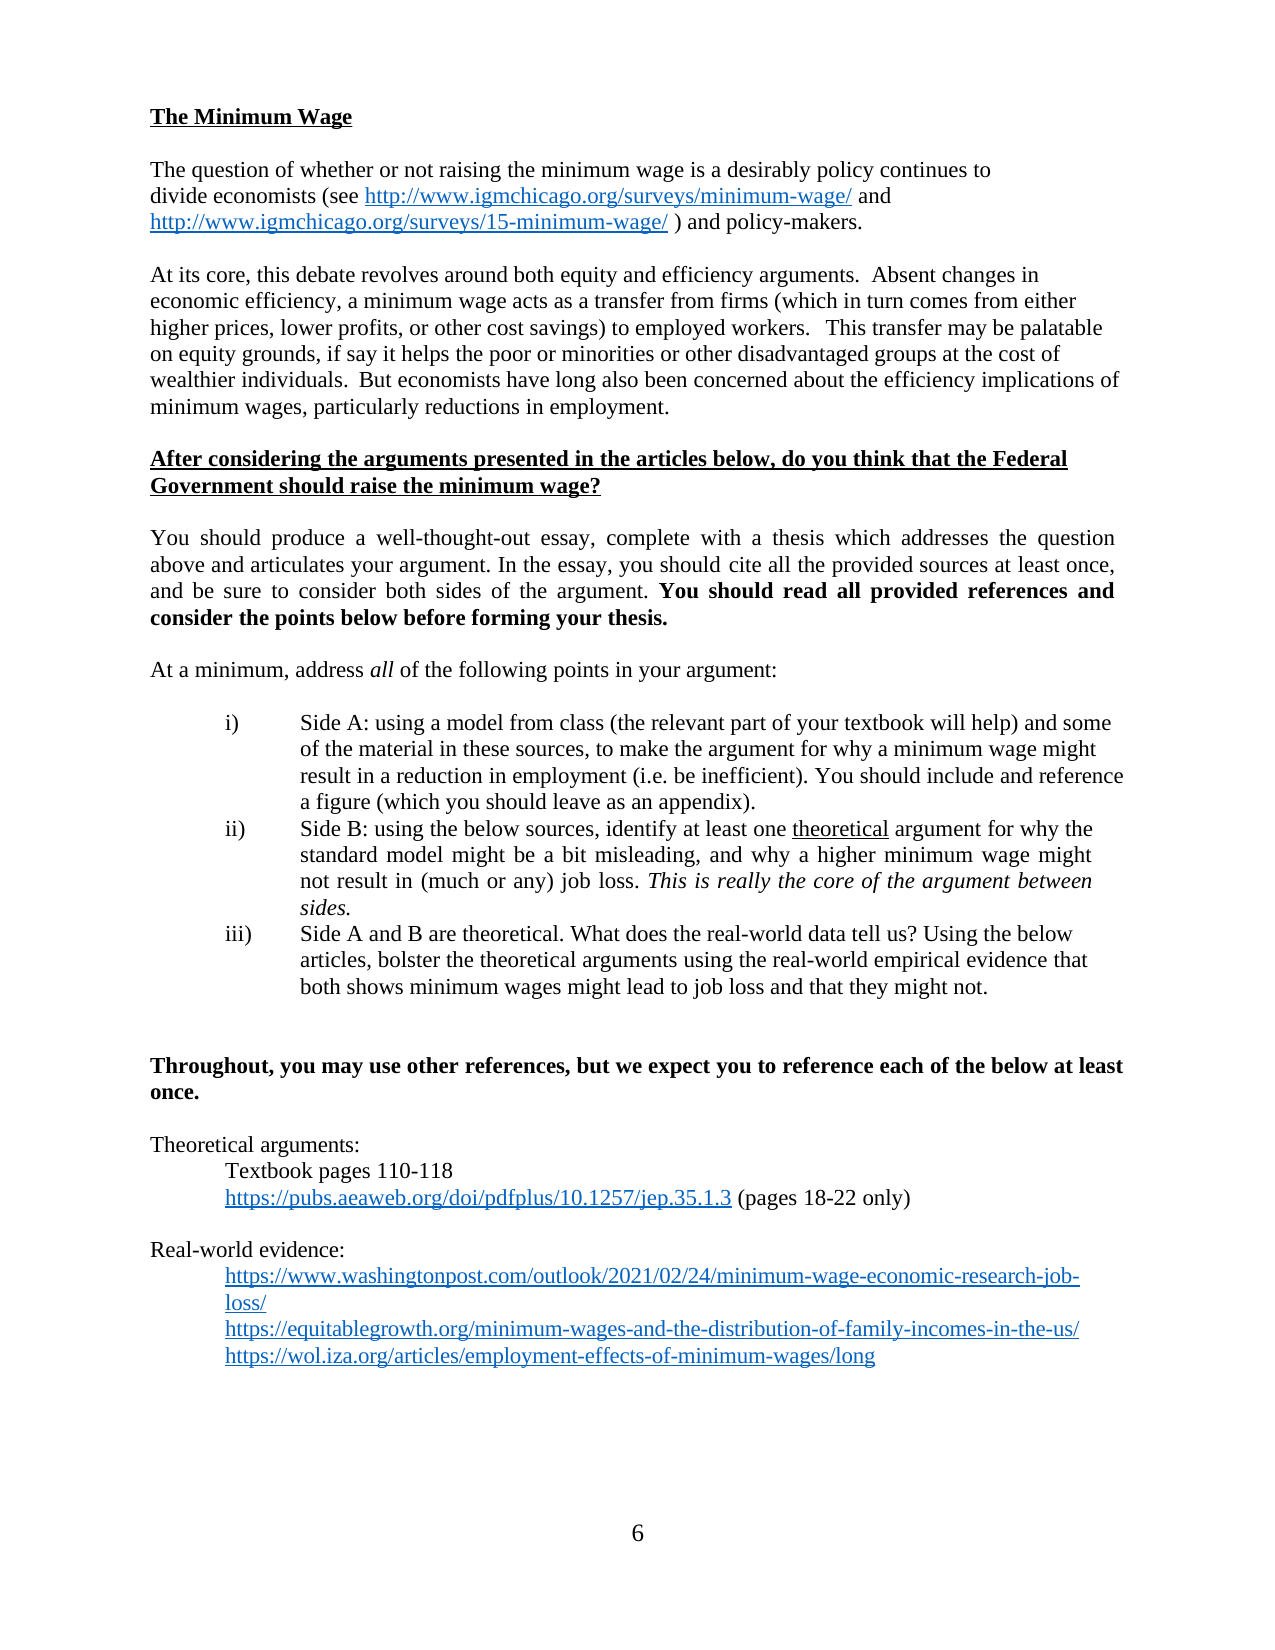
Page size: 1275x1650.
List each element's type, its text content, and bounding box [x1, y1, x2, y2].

list Side A: using a model from class (the relevant part of your textbook will help) and some of the material in these sources, to make the argument for why a minimum wage might result in a reduction in employment (i.e. be inefficient). You should include and reference a figure (which you should leave as an appendix). [225, 709, 1124, 814]
text https://www.washingtonpost.com/outlook/2021/02/24/minimum-wage-economic-research-job- loss/ [225, 1263, 1111, 1315]
text At its core, this debate revolves around both equity and efficiency arguments. Absent changes in economic efficiency, a minimum wage acts as a transfer from firms (which in turn comes from either higher prices, lower profits, or other cost savings) to employed workers. This transfer may be palatable on equity grounds, if say it helps the poor or minorities or other disadvantaged groups at the cost of wealthier individuals. But economists have long also been concerned about the efficiency implications of minimum wages, particularly reductions in employment. [150, 261, 1120, 419]
text At a minimum, address all of the following points in your argument: [150, 656, 1135, 683]
subtitle After considering the arguments presented in the articles below, do you think that the Federal Government should raise the minimum wage? [150, 445, 1125, 498]
list Side A and B are theoretical. What does the real-world data tell us? Using the below articles, bolster the theoretical arguments using the real-world empirical evidence that both shows minimum wages might lead to job loss and that they might not. [225, 920, 1088, 999]
text Theoretical arguments: [150, 1131, 1135, 1157]
text The question of whether or not raising the minimum wage is a desirably policy continues to divide economists (see http://www.igmchicago.org/surveys/minimum-wage/ and http://www.igmchicago.org/surveys/15-minimum-wage/ ) and policy-makers. [150, 156, 1054, 235]
subtitle The Minimum Wage [150, 103, 1135, 129]
list Side B: using the below sources, identify at least one theoretical argument for why the standard model might be a bit misleading, and why a higher minimum wage might not result in (much or any) job loss. This is really the core of the argument between sides. [225, 814, 1093, 920]
text Textbook pages 110-118 https://pubs.aeaweb.org/doi/pdfplus/10.1257/jep.35.1.3 (pages 18-22 only) [225, 1157, 957, 1210]
text Real-world evidence: [150, 1236, 1135, 1263]
subtitle Throughout, you may use other references, but we expect you to reference each of the below at least once. [150, 1052, 1123, 1104]
text You should produce a well-thought-out essay, complete with a thesis which addresses the question above and articulates your argument. In the essay, you should cite all the provided sources at least once, and be sure to consider both sides of the argument. You should read all provided references and consider the points below before forming your thesis. [150, 524, 1116, 630]
text https://equitablegrowth.org/minimum-wages-and-the-distribution-of-family-incomes-in-the-us/ https://wol.iza.org/articles/employment-effects-of-minimum-wages/long [225, 1315, 1098, 1368]
